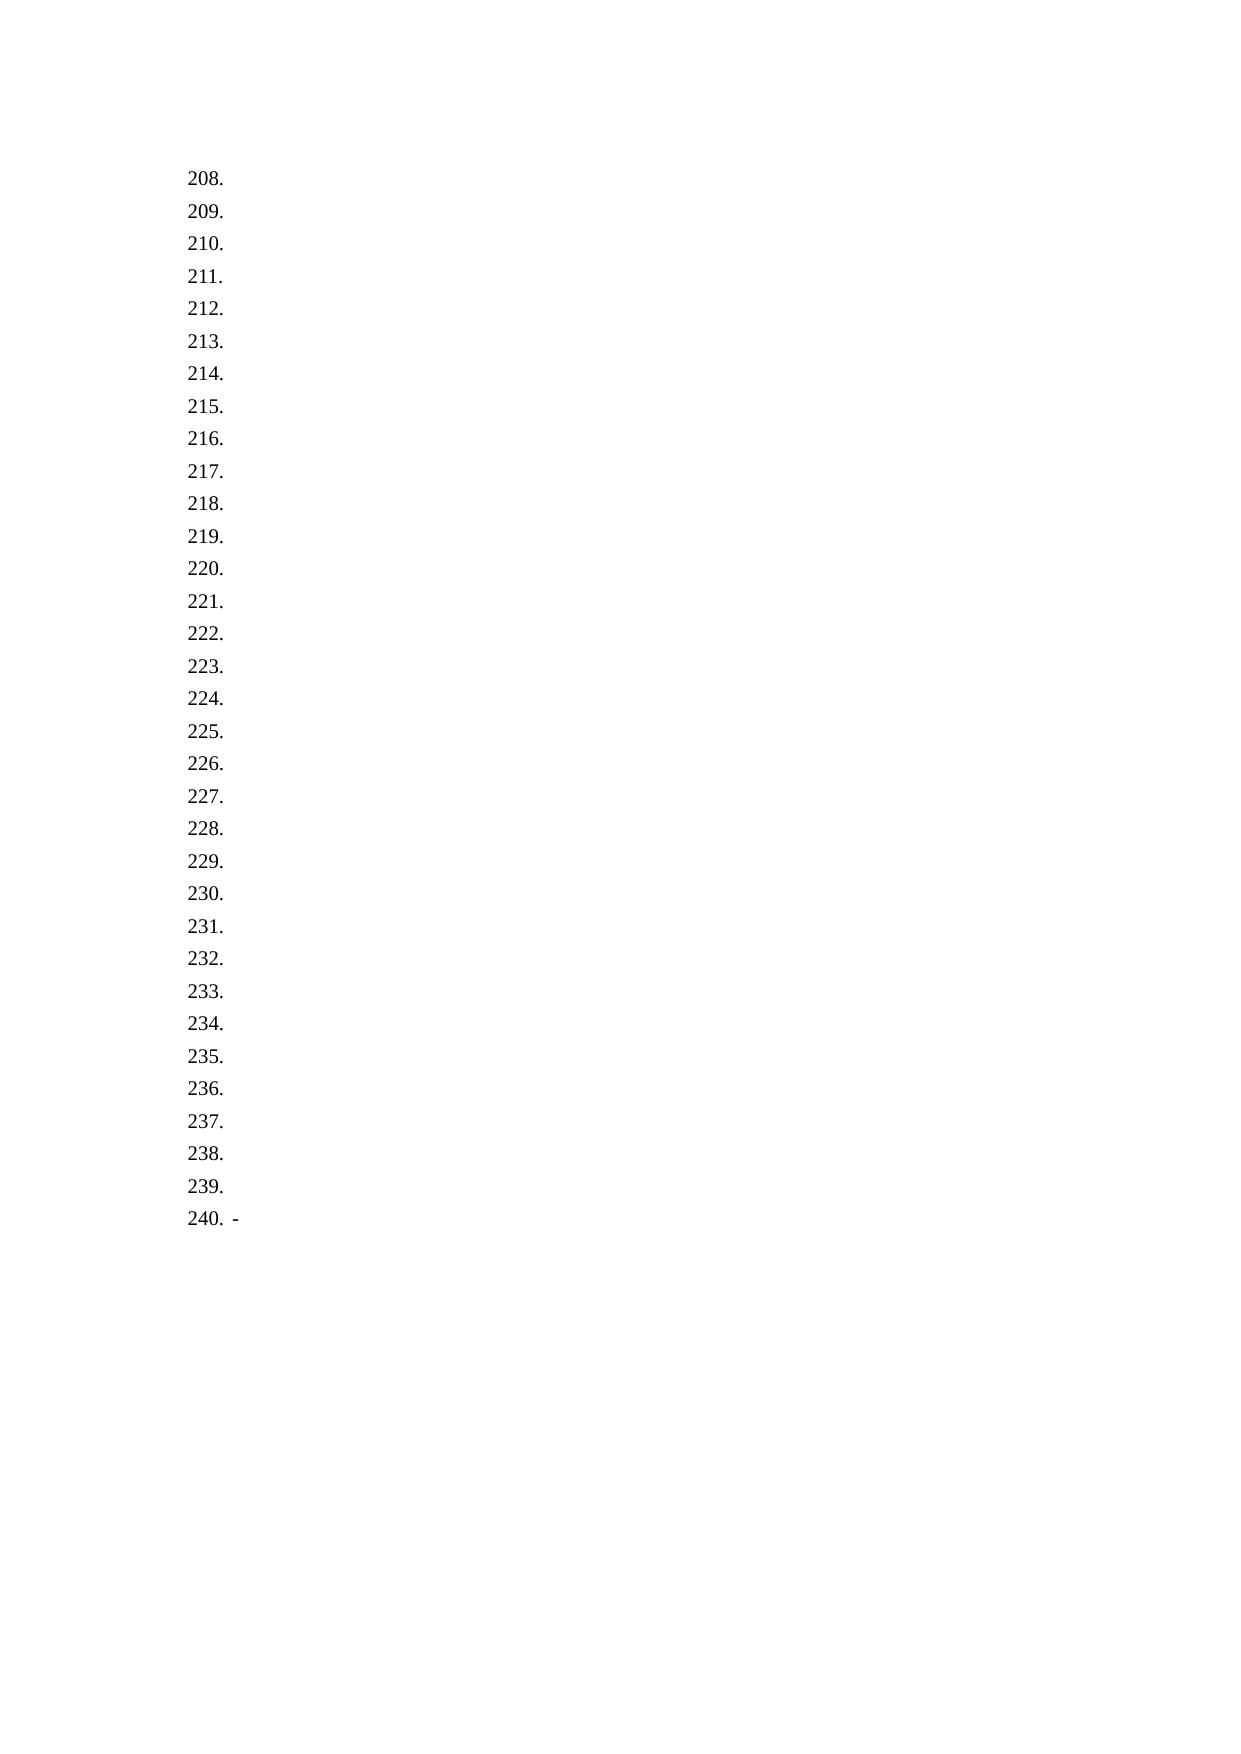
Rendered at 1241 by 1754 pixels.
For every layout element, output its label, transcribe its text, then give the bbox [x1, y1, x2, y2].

list - [187, 1202, 1053, 1234]
